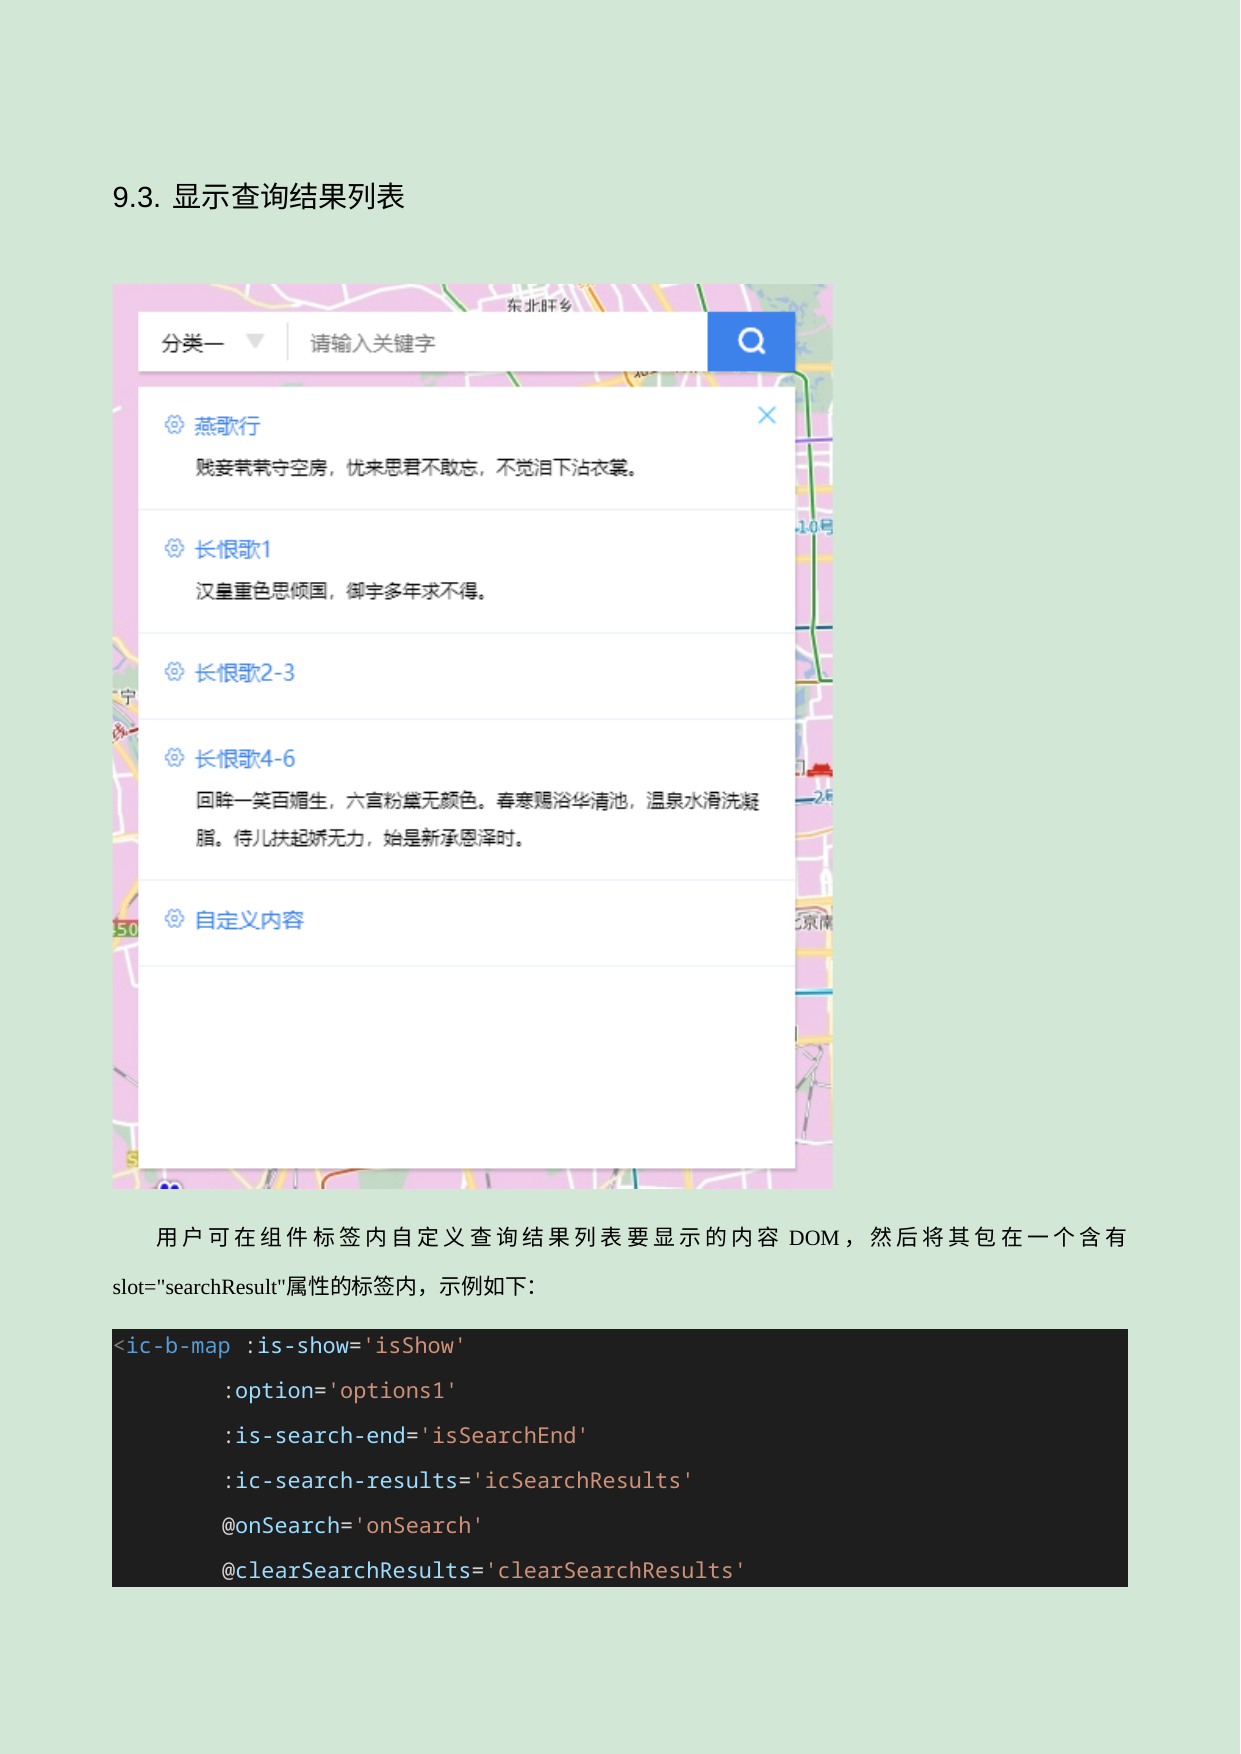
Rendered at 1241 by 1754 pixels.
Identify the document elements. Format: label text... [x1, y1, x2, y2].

text <ic-b-map :is-show='isShow' [112, 1329, 1128, 1362]
text :option='options1' [112, 1374, 1128, 1407]
text 用户可在组件标签内自定义查询结果列表要显示的内容DOM，然后将其包在一个含有slot="searchResult"属性的标签内，示例如下： [112, 1219, 1128, 1301]
text @onSearch='onSearch' [112, 1509, 1128, 1542]
text :is-search-end='isSearchEnd' [112, 1419, 1128, 1452]
text @clearSearchResults='clearSearchResults' [112, 1554, 1128, 1587]
subtitle 显示查询结果列表 [112, 162, 1128, 227]
text :ic-search-results='icSearchResults' [112, 1464, 1128, 1497]
picture [112, 284, 833, 1189]
